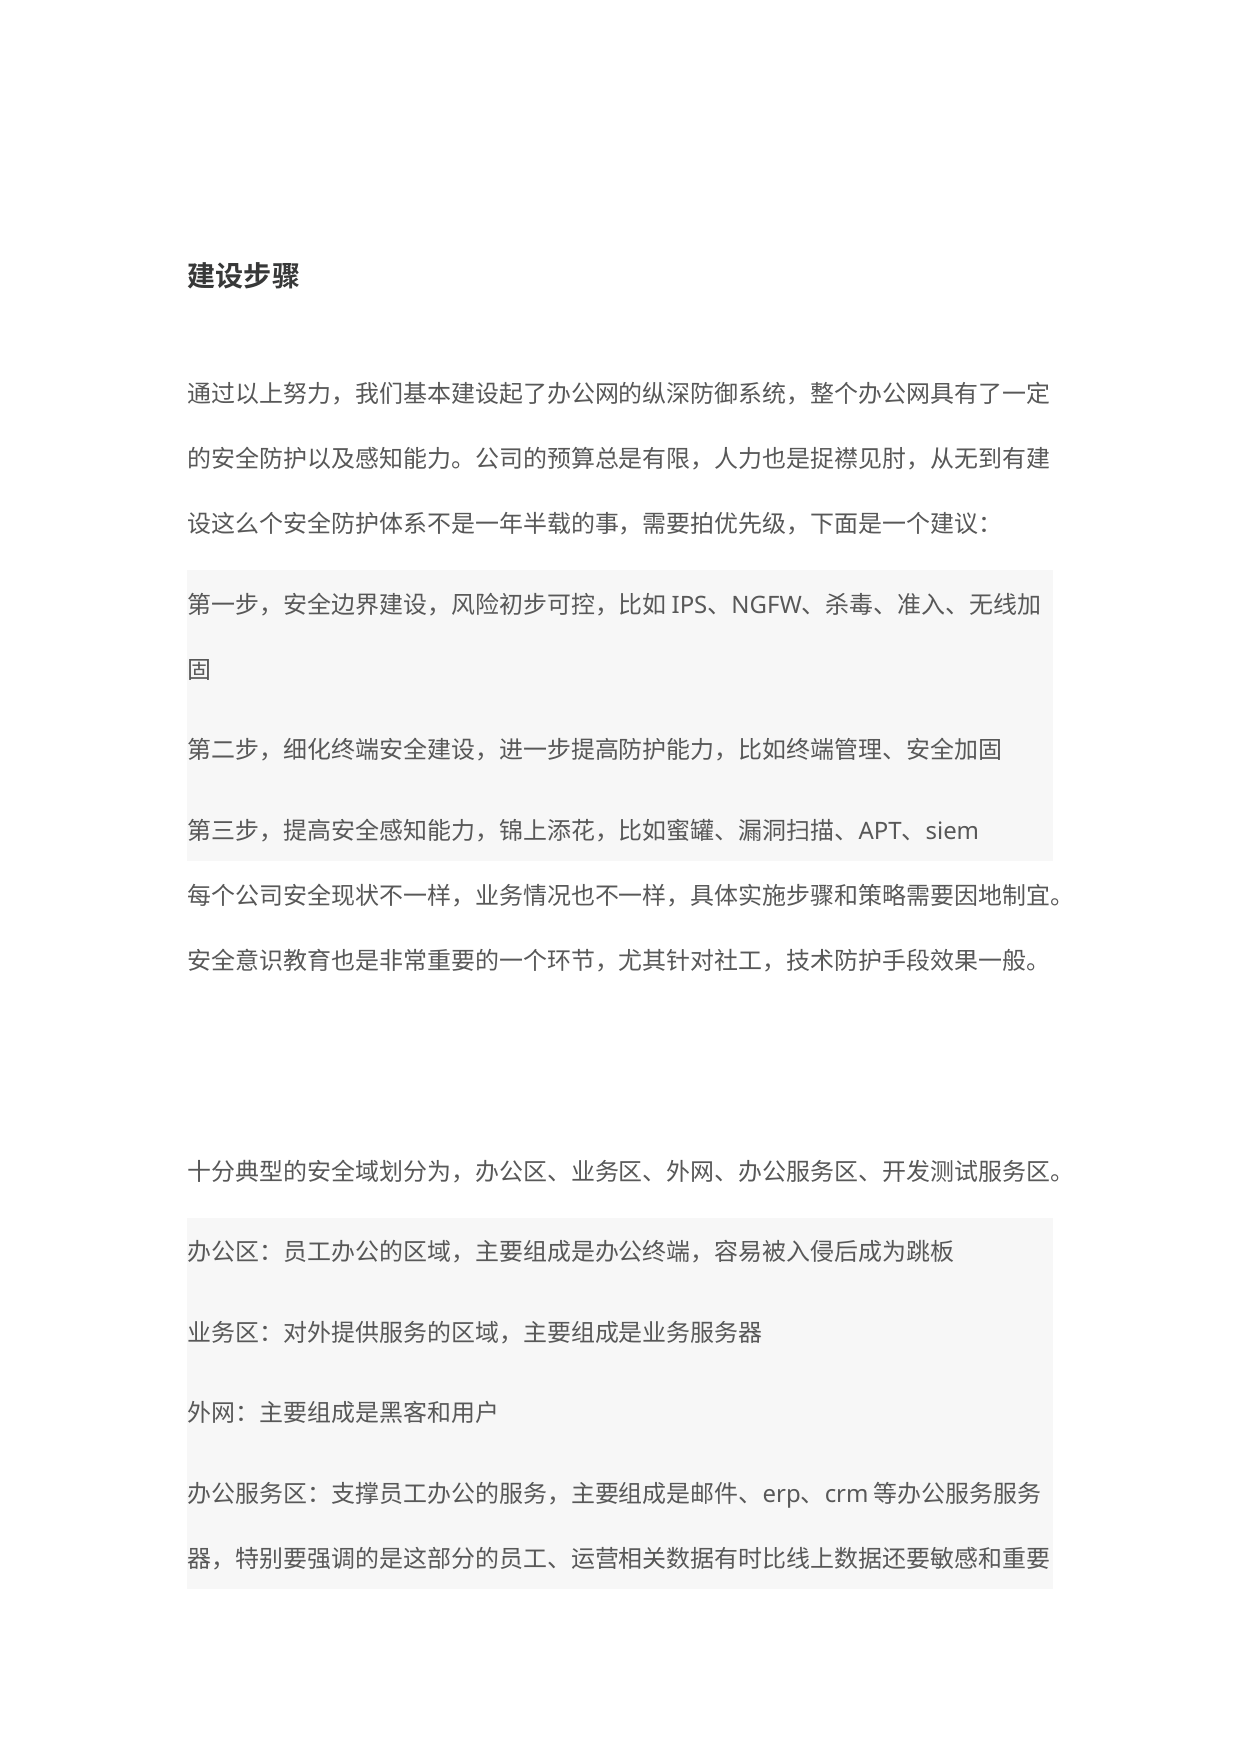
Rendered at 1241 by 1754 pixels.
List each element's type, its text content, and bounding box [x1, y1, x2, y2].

text 每个公司安全现状不一样，业务情况也不一样，具体实施步骤和策略需要因地制宜。安全意识教育也是非常重要的一个环节，尤其针对社工，技术防护手段效果一般。 [187, 861, 1053, 991]
text 通过以上努力，我们基本建设起了办公网的纵深防御系统，整个办公网具有了一定的安全防护以及感知能力。公司的预算总是有限，人力也是捉襟见肘，从无到有建设这么个安全防护体系不是一年半载的事，需要拍优先级，下面是一个建议： [187, 359, 1053, 554]
text 十分典型的安全域划分为，办公区、业务区、外网、办公服务区、开发测试服务区。 [187, 1137, 1053, 1202]
text 第三步，提高安全感知能力，锦上添花，比如蜜罐、漏洞扫描、APT、siem [187, 796, 1053, 861]
text 第二步，细化终端安全建设，进一步提高防护能力，比如终端管理、安全加固 [187, 716, 1053, 781]
text 办公服务区：支撑员工办公的服务，主要组成是邮件、erp、crm等办公服务服务器，特别要强调的是这部分的员工、运营相关数据有时比线上数据还要敏感和重要 [187, 1459, 1053, 1589]
text 外网：主要组成是黑客和用户 [187, 1379, 1053, 1444]
text 第一步，安全边界建设，风险初步可控，比如IPS、NGFW、杀毒、准入、无线加固 [187, 570, 1053, 700]
text 办公区：员工办公的区域，主要组成是办公终端，容易被入侵后成为跳板 [187, 1218, 1053, 1283]
subtitle 建设步骤 [187, 241, 1053, 306]
text 业务区：对外提供服务的区域，主要组成是业务服务器 [187, 1298, 1053, 1363]
